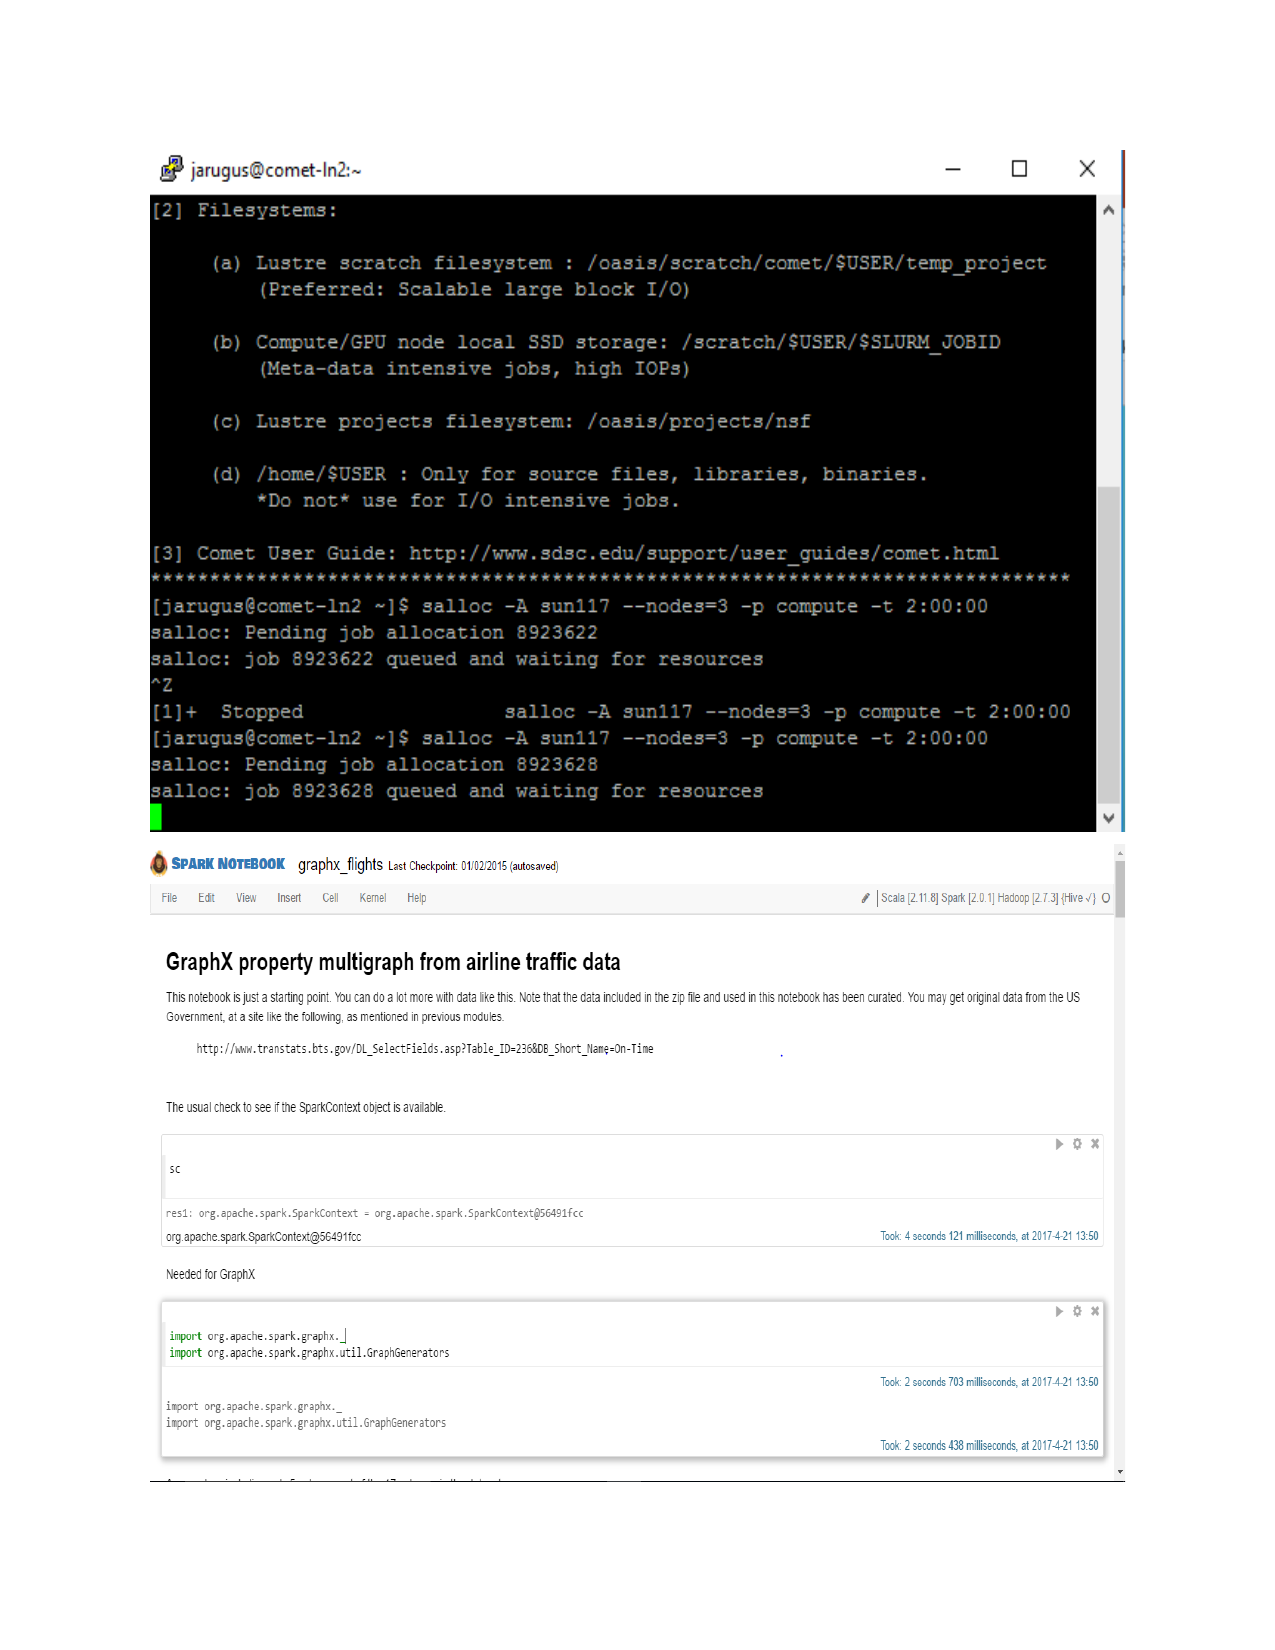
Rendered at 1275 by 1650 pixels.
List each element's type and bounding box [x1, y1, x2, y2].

picture [150, 844, 1125, 1482]
picture [150, 150, 1125, 832]
